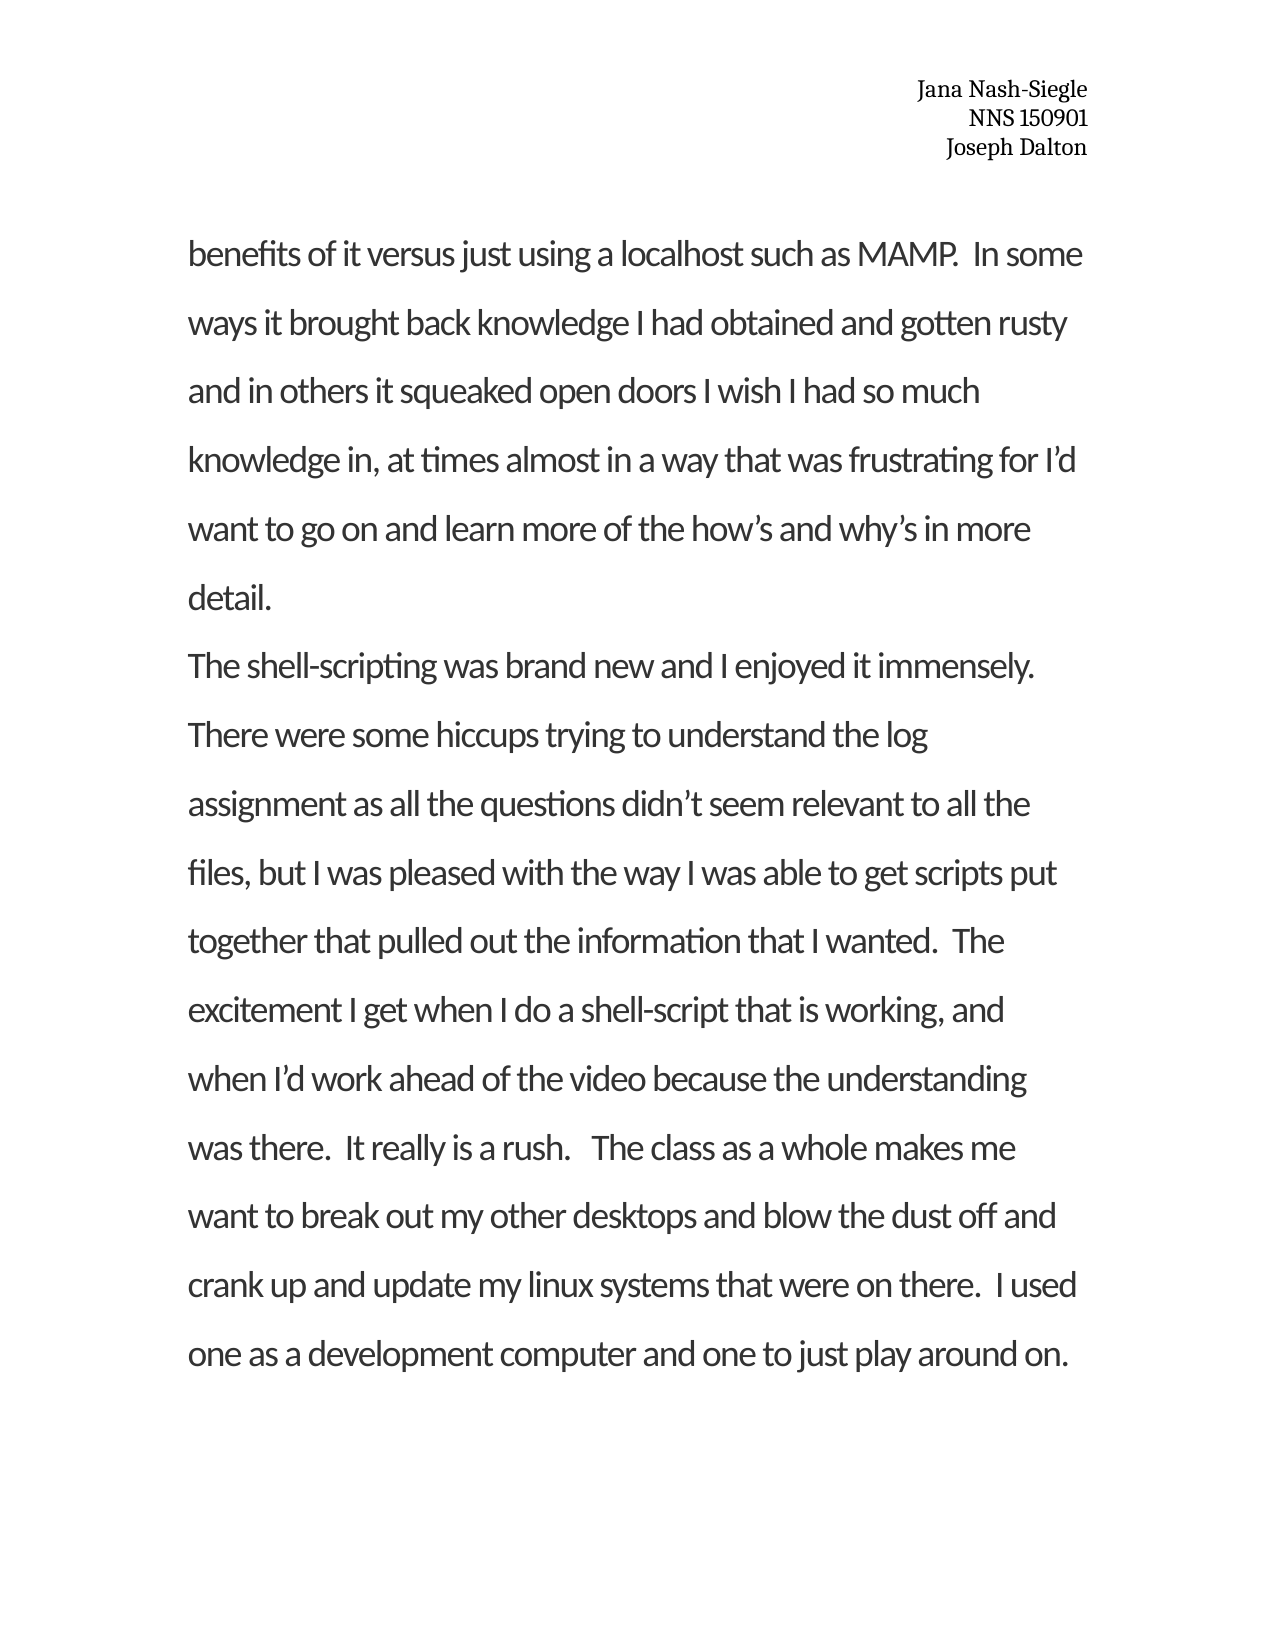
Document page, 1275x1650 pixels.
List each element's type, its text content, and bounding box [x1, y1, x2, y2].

text The shell-scripting was brand new and I enjoyed it immensely. There were some hiccups trying to understand the log assignment as all the questions didn’t seem relevant to all the files, but I was pleased with the way I was able to get scripts put together that pulled out the information that I wanted. The excitement I get when I do a shell-script that is working, and when I’d work ahead of the video because the understanding was there. It really is a rush. The class as a whole makes me want to break out my other desktops and blow the dust off and crank up and update my linux systems that were on there. I used one as a development computer and one to just play around on. [187, 642, 1087, 1376]
text benefits of it versus just using a localhost such as MAMP. In some ways it brought back knowledge I had obtained and gotten rusty and in others it squeaked open doors I wish I had so much knowledge in, at times almost in a way that was frustrating for I’d want to go on and learn more of the how’s and why’s in more detail. [187, 230, 1087, 619]
